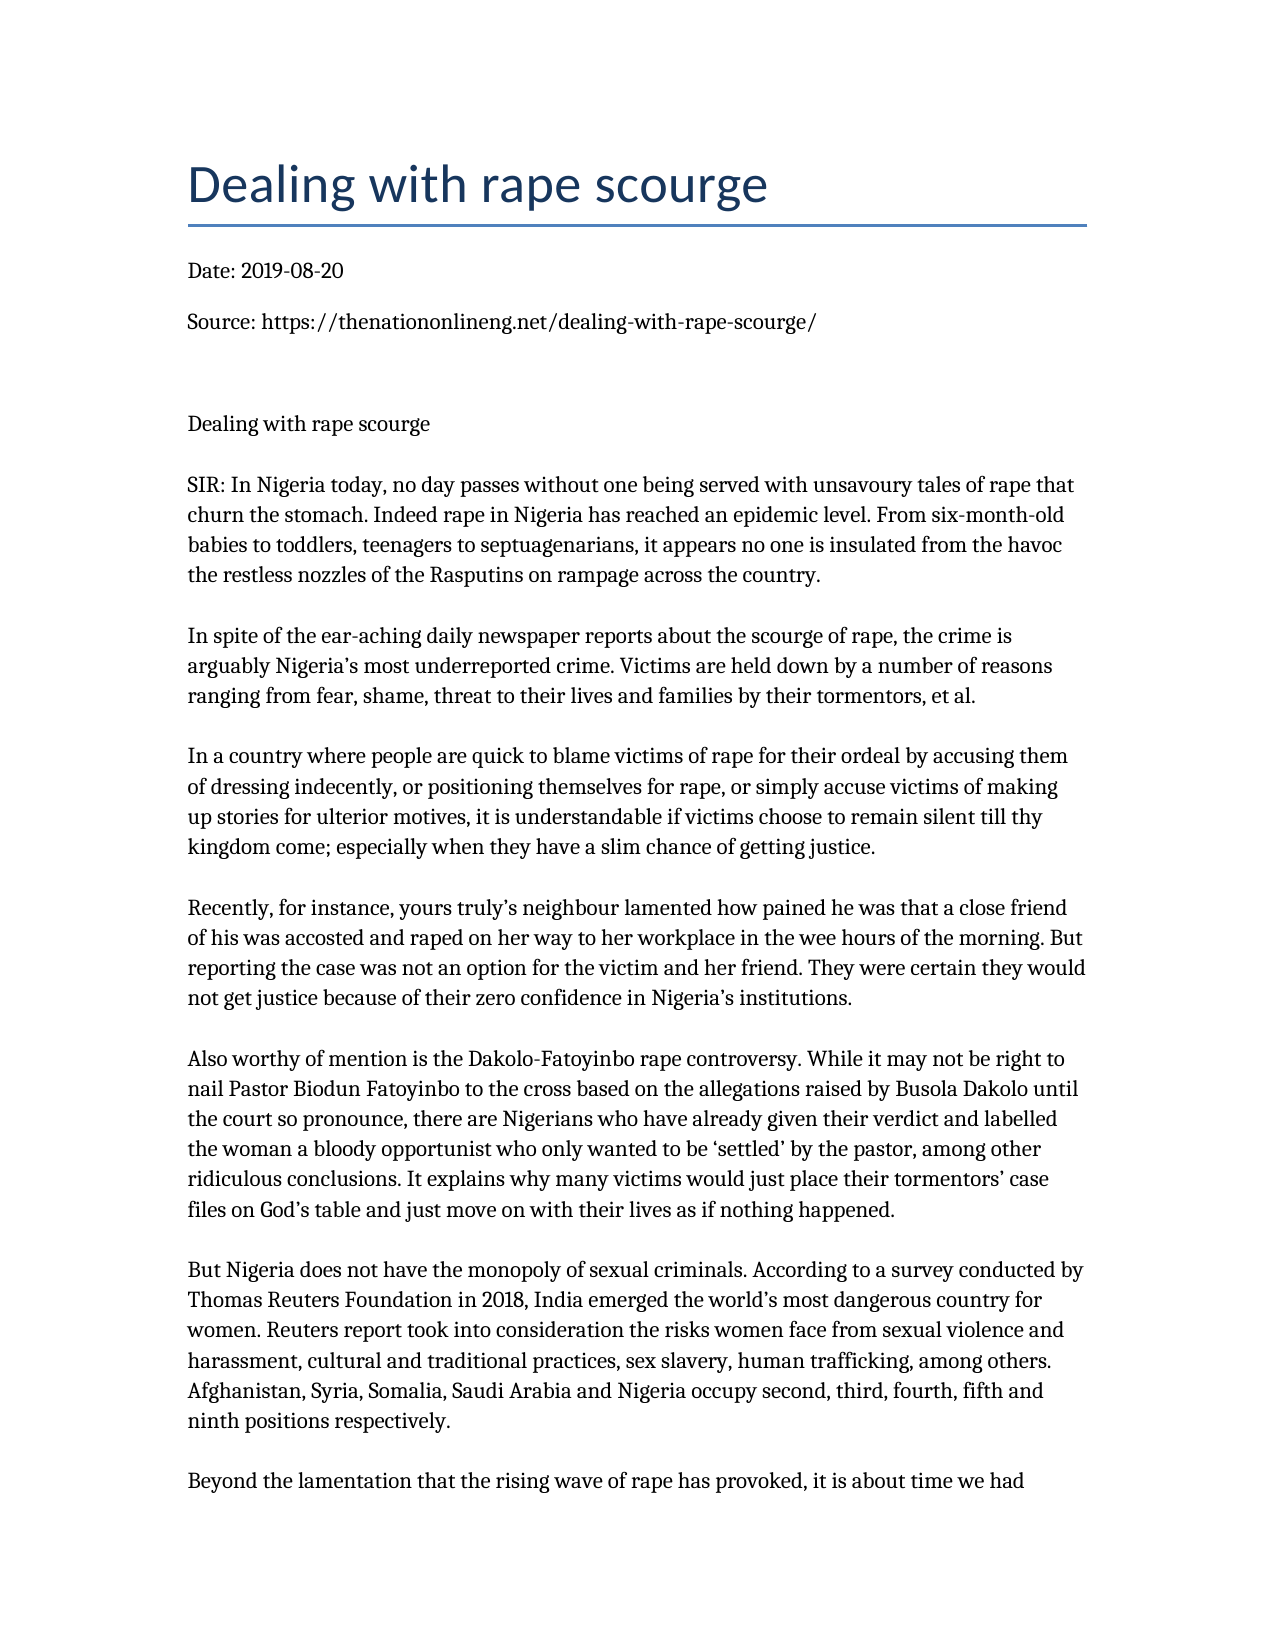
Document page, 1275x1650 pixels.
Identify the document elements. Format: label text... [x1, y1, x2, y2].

text Date: 2019-08-20 [187, 258, 1087, 284]
text Source: https://thenationonlineng.net/dealing-with-rape-scourge/ [187, 309, 1087, 335]
title Dealing with rape scourge [187, 150, 1087, 227]
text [187, 411, 1087, 1494]
